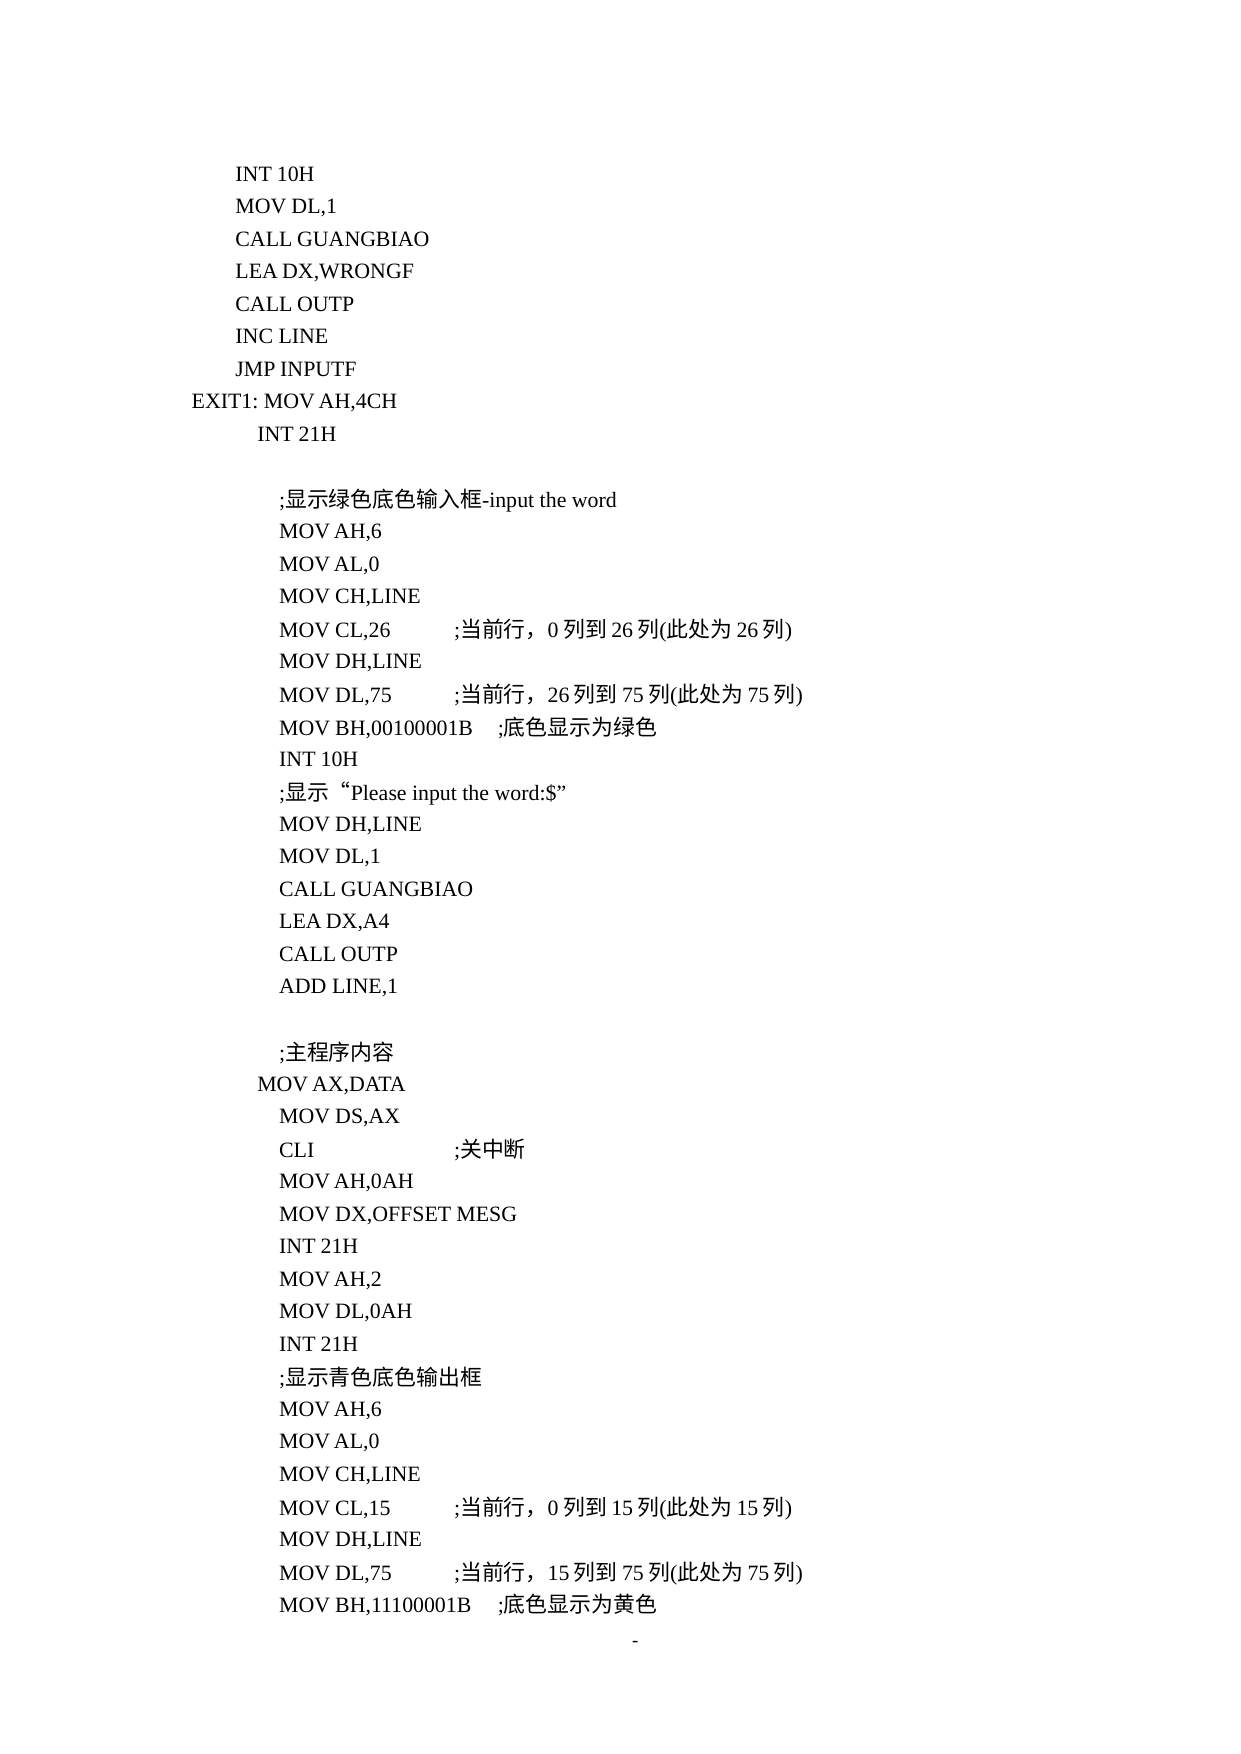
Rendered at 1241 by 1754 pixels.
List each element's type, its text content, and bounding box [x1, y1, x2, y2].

text LEA DX,A4 [148, 904, 1122, 937]
text MOV CH,LINE [148, 579, 1122, 612]
text MOV AH,6 [148, 1392, 1122, 1424]
text MOV AL,0 [148, 1424, 1122, 1457]
text MOV CH,LINE [148, 1457, 1122, 1489]
text MOV CL,26 ;当前行，0列到26列(此处为26列) [148, 612, 1122, 644]
text MOV AL,0 [148, 547, 1122, 579]
text MOV CL,15 ;当前行，0列到15列(此处为15列) [148, 1489, 1122, 1522]
text MOV DL,1 [148, 189, 1122, 222]
text CLI ;关中断 [148, 1132, 1122, 1164]
text LEA DX,WRONGF [148, 254, 1122, 287]
text MOV AH,6 [148, 514, 1122, 547]
text MOV BH,11100001B ;底色显示为黄色 [148, 1587, 1122, 1619]
text INT 21H [148, 1229, 1122, 1262]
text MOV AX,DATA [148, 1067, 1122, 1099]
text CALL OUTP [148, 287, 1122, 319]
text ;显示青色底色输出框 [169, 1359, 1122, 1392]
text CALL OUTP [148, 937, 1122, 969]
text ADD LINE,1 [148, 969, 1122, 1002]
text MOV AH,0AH [148, 1164, 1122, 1197]
text ;显示绿色底色输入框-input the word [148, 482, 1122, 514]
text ;显示“Please input the word:$” [148, 774, 1122, 807]
text INT 10H [148, 157, 1122, 189]
text MOV DL,1 [148, 839, 1122, 872]
text JMP INPUTF [148, 352, 1122, 384]
text MOV DL,75 ;当前行，15列到75列(此处为75列) [148, 1554, 1122, 1587]
text MOV DX,OFFSET MESG [148, 1197, 1122, 1229]
text MOV DH,LINE [148, 807, 1122, 839]
text MOV DH,LINE [148, 1522, 1122, 1554]
text INC LINE [148, 319, 1122, 352]
text INT 21H [148, 417, 1122, 449]
text MOV AH,2 [148, 1262, 1122, 1294]
text MOV BH,00100001B ;底色显示为绿色 [148, 709, 1122, 742]
text MOV DH,LINE [148, 644, 1122, 677]
text MOV DL,0AH [148, 1294, 1122, 1327]
text INT 21H [148, 1327, 1122, 1359]
text MOV DL,75 ;当前行，26列到75列(此处为75列) [148, 677, 1122, 709]
text MOV DS,AX [148, 1099, 1122, 1132]
text EXIT1: MOV AH,4CH [148, 384, 1122, 417]
text CALL GUANGBIAO [148, 872, 1122, 904]
text ;主程序内容 [169, 1034, 1122, 1067]
text CALL GUANGBIAO [148, 222, 1122, 254]
text INT 10H [148, 742, 1122, 774]
